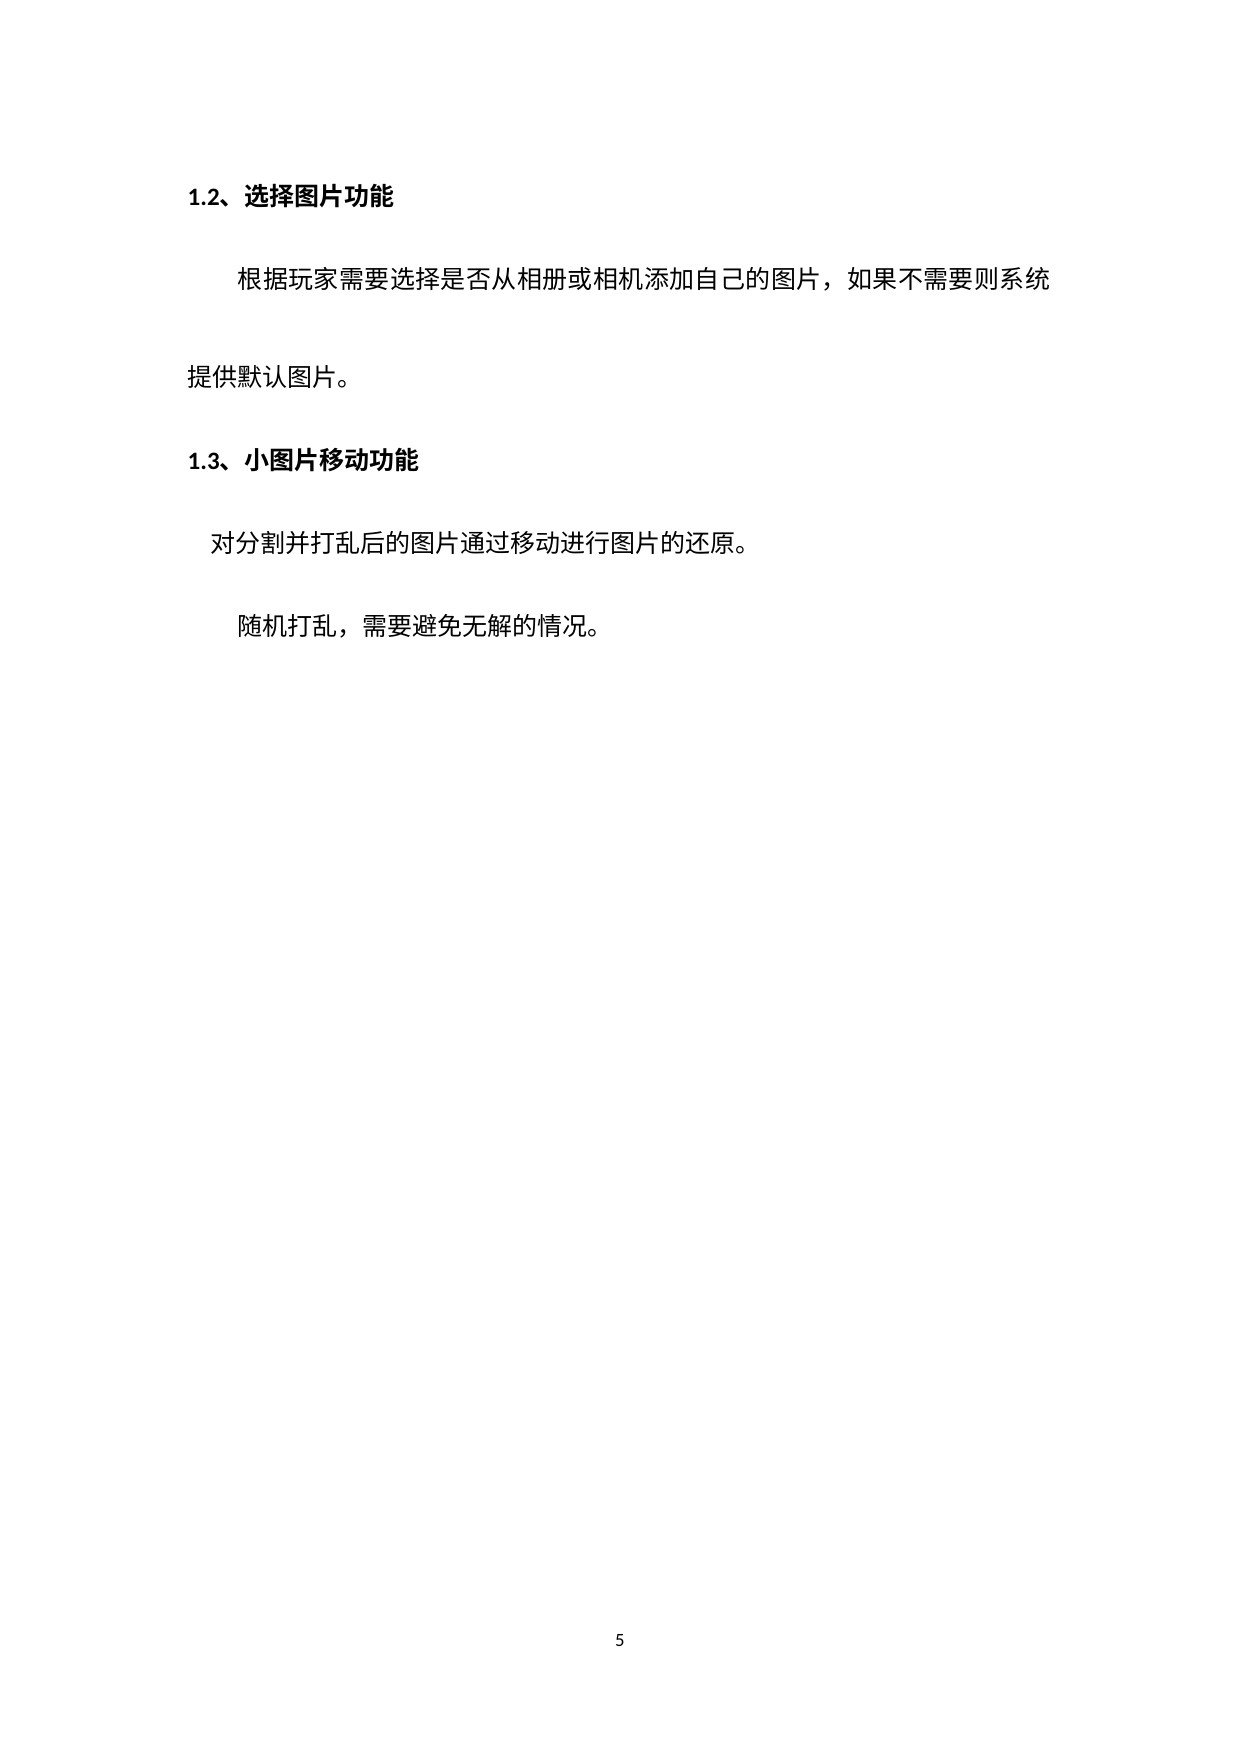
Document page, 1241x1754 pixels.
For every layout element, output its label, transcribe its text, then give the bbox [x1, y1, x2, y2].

text 根据玩家需要选择是否从相册或相机添加自己的图片，如果不需要则系统提供默认图片。 [187, 245, 1053, 408]
text 1.3、小图片移动功能 [187, 426, 1053, 491]
text 对分割并打乱后的图片通过移动进行图片的还原。 [187, 509, 1053, 574]
text 随机打乱，需要避免无解的情况。 [187, 592, 1053, 657]
text 1.2、选择图片功能 [187, 162, 1053, 227]
